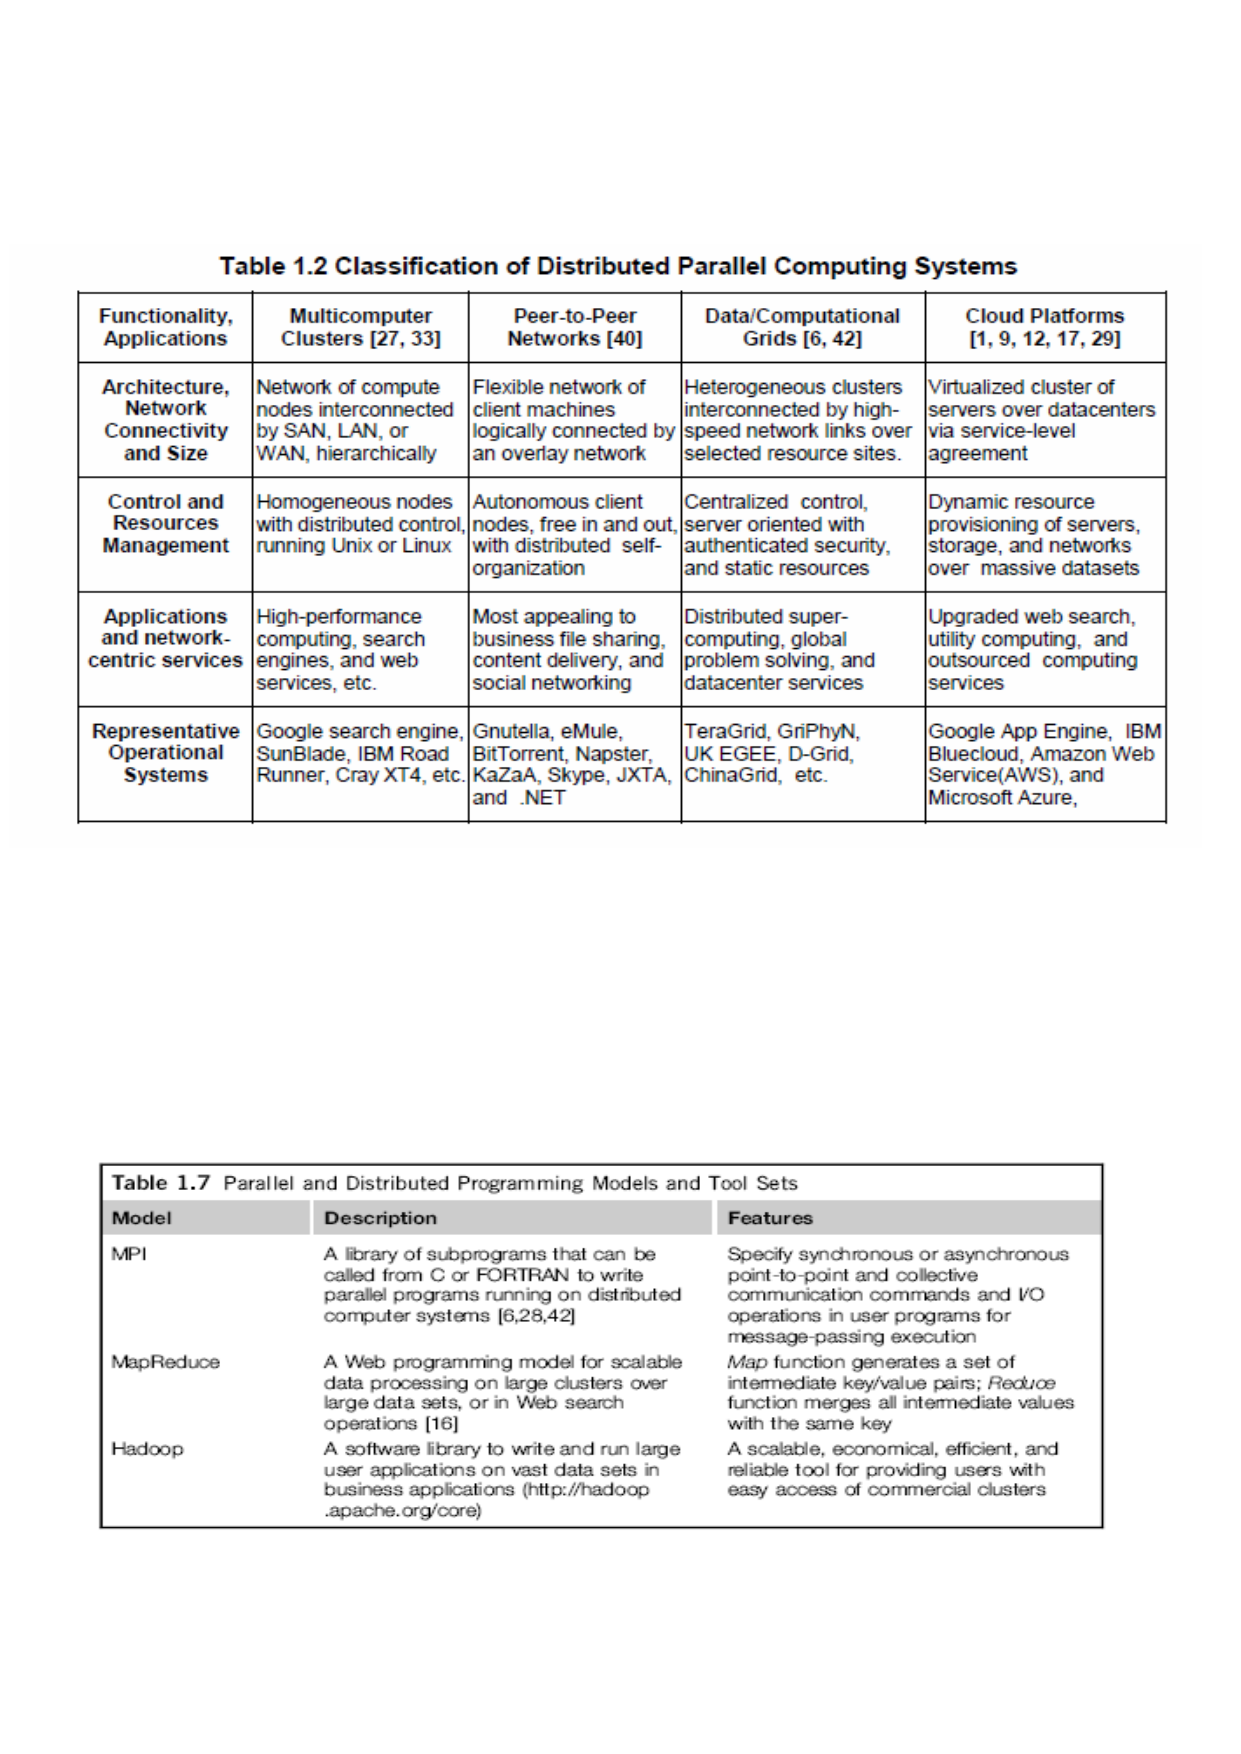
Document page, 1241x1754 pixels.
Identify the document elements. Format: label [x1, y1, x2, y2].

picture [73, 1127, 1107, 1542]
